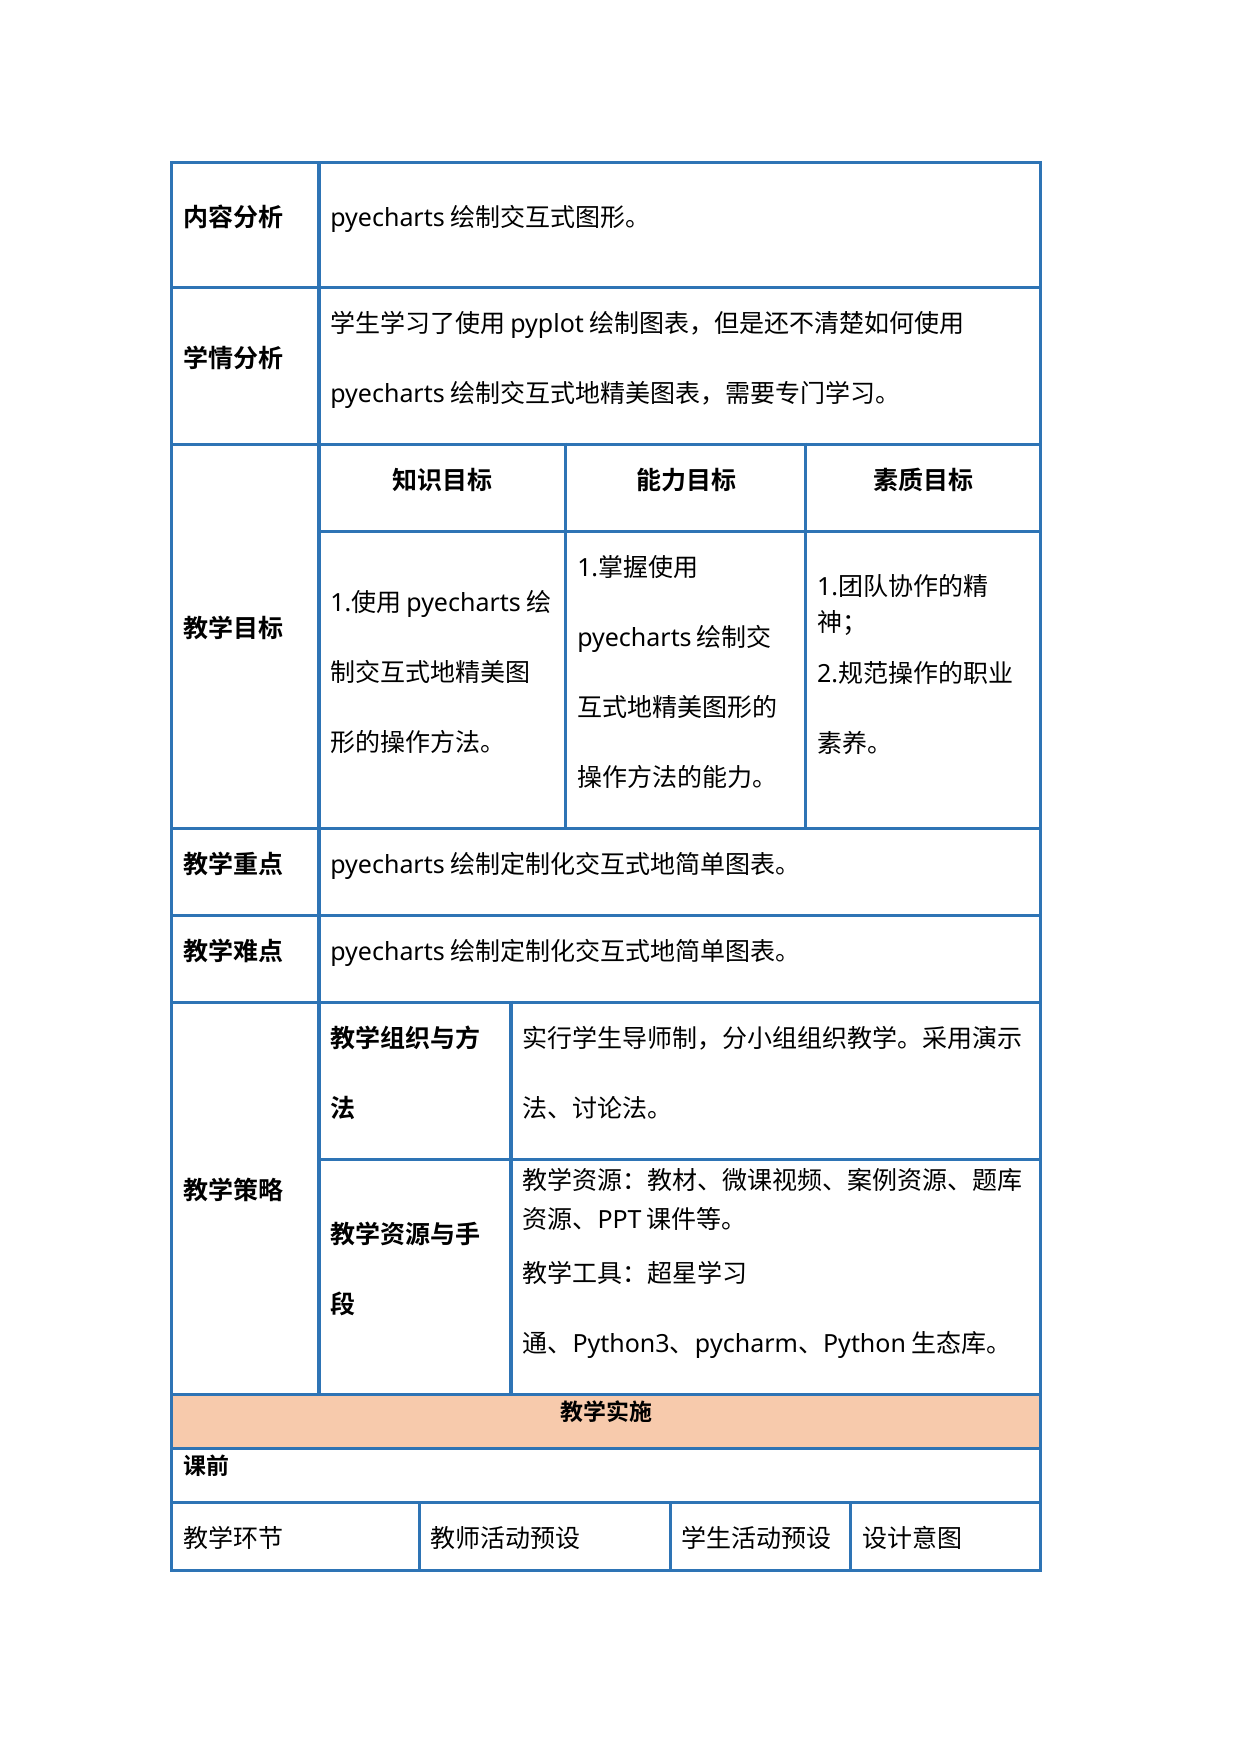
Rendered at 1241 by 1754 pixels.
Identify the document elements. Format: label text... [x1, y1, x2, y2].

table_cell 教学组织与方法 [321, 1004, 509, 1157]
table_cell pyecharts绘制交互式图形。 [321, 164, 1039, 286]
table_cell 教学资源与手段 [321, 1161, 509, 1393]
table_cell 教学策略 [173, 1004, 317, 1393]
table_cell 知识目标 [321, 446, 564, 529]
table_cell 设计意图 [852, 1504, 1039, 1569]
table_cell 内容分析 [173, 164, 317, 286]
table_cell 学生学习了使用pyplot绘制图表，但是还不清楚如何使用pyecharts绘制交互式地精美图表，需要专门学习。 [321, 289, 1039, 443]
table_cell 教学重点 [173, 830, 317, 914]
table_cell 1.团队协作的精神； 2.规范操作的职业素养。 [807, 533, 1039, 827]
table_cell 素质目标 [807, 446, 1039, 529]
table_cell 教学难点 [173, 917, 317, 1001]
table_cell 1.掌握使用pyecharts绘制交互式地精美图形的操作方法的能力。 [567, 533, 804, 827]
table_cell 1.使用pyecharts绘制交互式地精美图形的操作方法。 [321, 533, 564, 827]
table_cell 能力目标 [567, 446, 804, 529]
table_cell pyecharts绘制定制化交互式地简单图表。 [321, 830, 1039, 914]
table_cell 教学环节 [173, 1504, 418, 1569]
table_cell 学情分析 [173, 289, 317, 443]
table_cell 学生活动预设 [672, 1504, 849, 1569]
table_cell pyecharts绘制定制化交互式地简单图表。 [321, 917, 1039, 1001]
table_cell 教学资源：教材、微课视频、案例资源、题库资源、PPT课件等。 教学工具：超星学习通、Python3、pycharm、Python生态库。 [513, 1161, 1039, 1393]
table_cell 教学目标 [173, 446, 317, 827]
table_cell 教学实施 [173, 1396, 1039, 1447]
table_cell 实行学生导师制，分小组组织教学。采用演示法、讨论法。 [513, 1004, 1039, 1157]
table_cell 课前 [173, 1450, 1039, 1501]
table_cell 教师活动预设 [421, 1504, 669, 1569]
